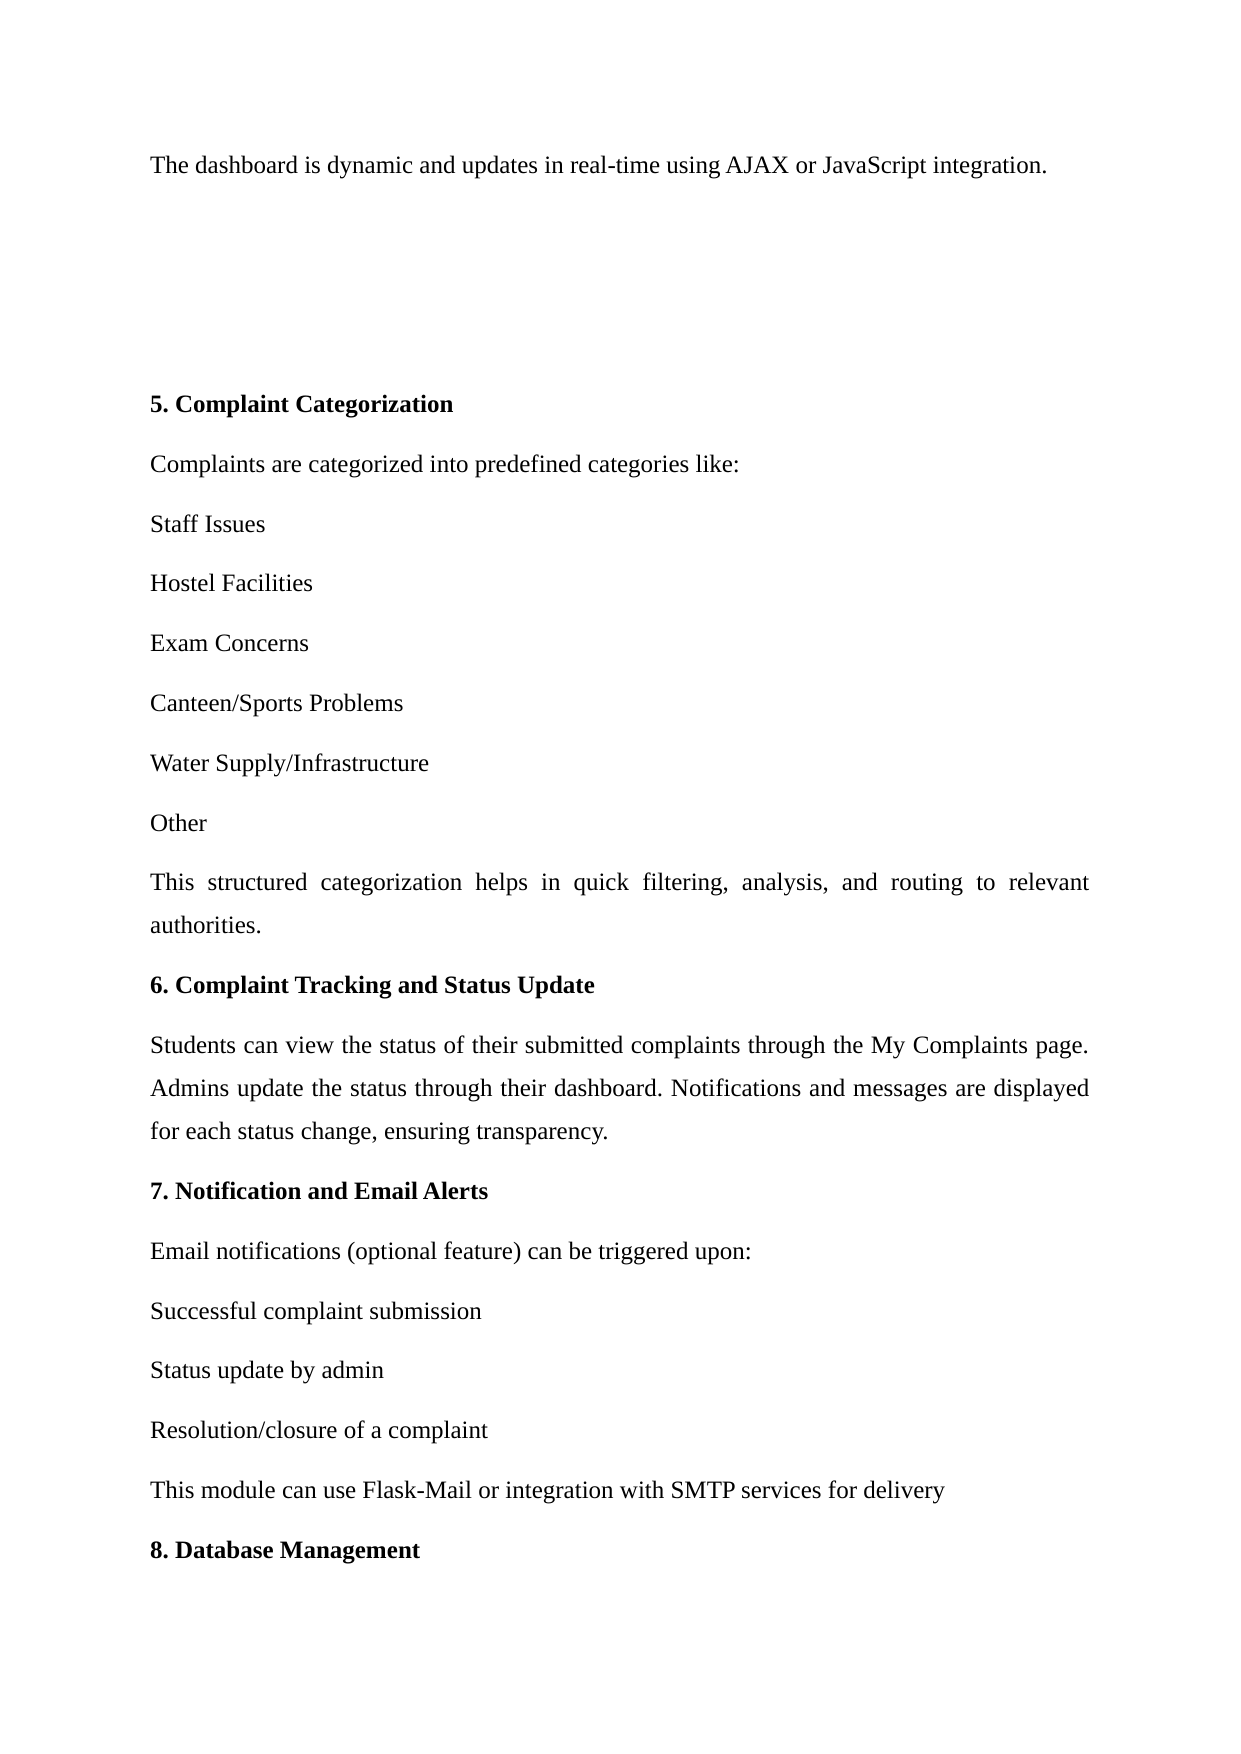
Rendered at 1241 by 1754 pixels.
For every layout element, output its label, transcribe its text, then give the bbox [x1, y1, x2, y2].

text Exam Concerns [150, 628, 1090, 657]
text Staff Issues [150, 509, 1090, 537]
text 8. Database Management [150, 1535, 1090, 1564]
text Students can view the status of their submitted complaints through the My Complaints page. Admins update the status through their dashboard. Notifications and messages are displayed for each status change, ensuring transparency. [150, 1030, 1090, 1145]
text This module can use Flask-Mail or integration with SMTP services for delivery [150, 1475, 1090, 1504]
text Resolution/closure of a complaint [150, 1415, 1090, 1444]
text 5. Complaint Categorization [150, 389, 1090, 418]
text Hostel Facilities [150, 568, 1090, 597]
text Complaints are categorized into predefined categories like: [150, 449, 1090, 478]
text The dashboard is dynamic and updates in real-time using AJAX or JavaScript integration. [150, 150, 1090, 179]
text 7. Notification and Email Alerts [150, 1176, 1090, 1205]
text Successful complaint submission [150, 1296, 1090, 1324]
text This structured categorization helps in quick filtering, analysis, and routing to relevant authorities. [150, 867, 1090, 939]
text Water Supply/Infrastructure [150, 748, 1090, 777]
text Email notifications (optional feature) can be triggered upon: [150, 1236, 1090, 1265]
text Status update by admin [150, 1356, 1090, 1384]
text 6. Complaint Tracking and Status Update [150, 970, 1090, 999]
text Other [150, 808, 1090, 836]
text Canteen/Sports Problems [150, 688, 1090, 717]
